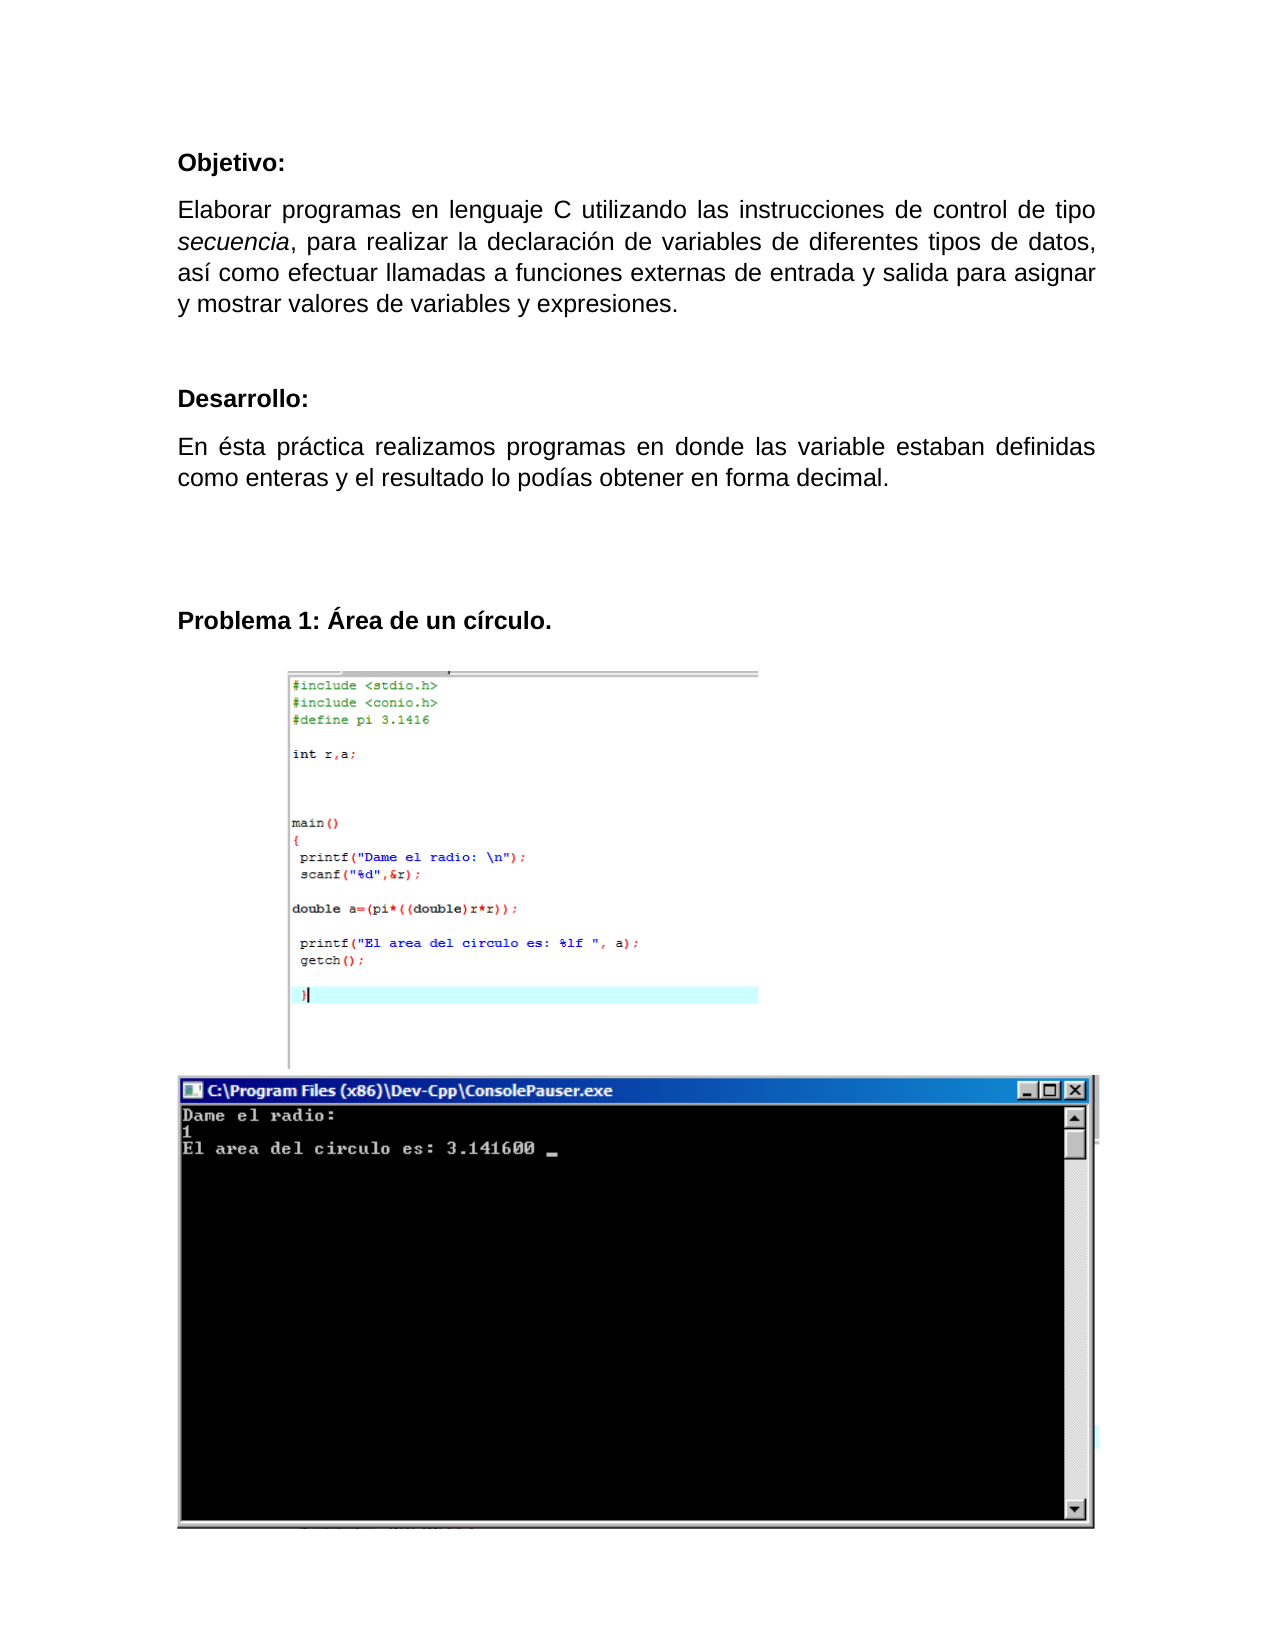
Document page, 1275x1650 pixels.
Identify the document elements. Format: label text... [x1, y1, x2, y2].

text Objetivo: [177, 148, 1098, 176]
text En ésta práctica realizamos programas en donde las variable estaban definidas como enteras y el resultado lo podías obtener en forma decimal. [177, 432, 1098, 491]
picture [177, 1075, 1100, 1529]
text Desarrollo: [177, 384, 1098, 413]
text Elaborar programas en lenguaje C utilizando las instrucciones de control de tipo secuencia, para realizar la declaración de variables de diferentes tipos de datos, así como efectuar llamadas a funciones externas de entrada y salida para asignar y mostrar valores de variables y expresiones. [177, 195, 1098, 317]
text Problema 1: Área de un círculo. [177, 606, 1098, 634]
picture [287, 671, 759, 1069]
